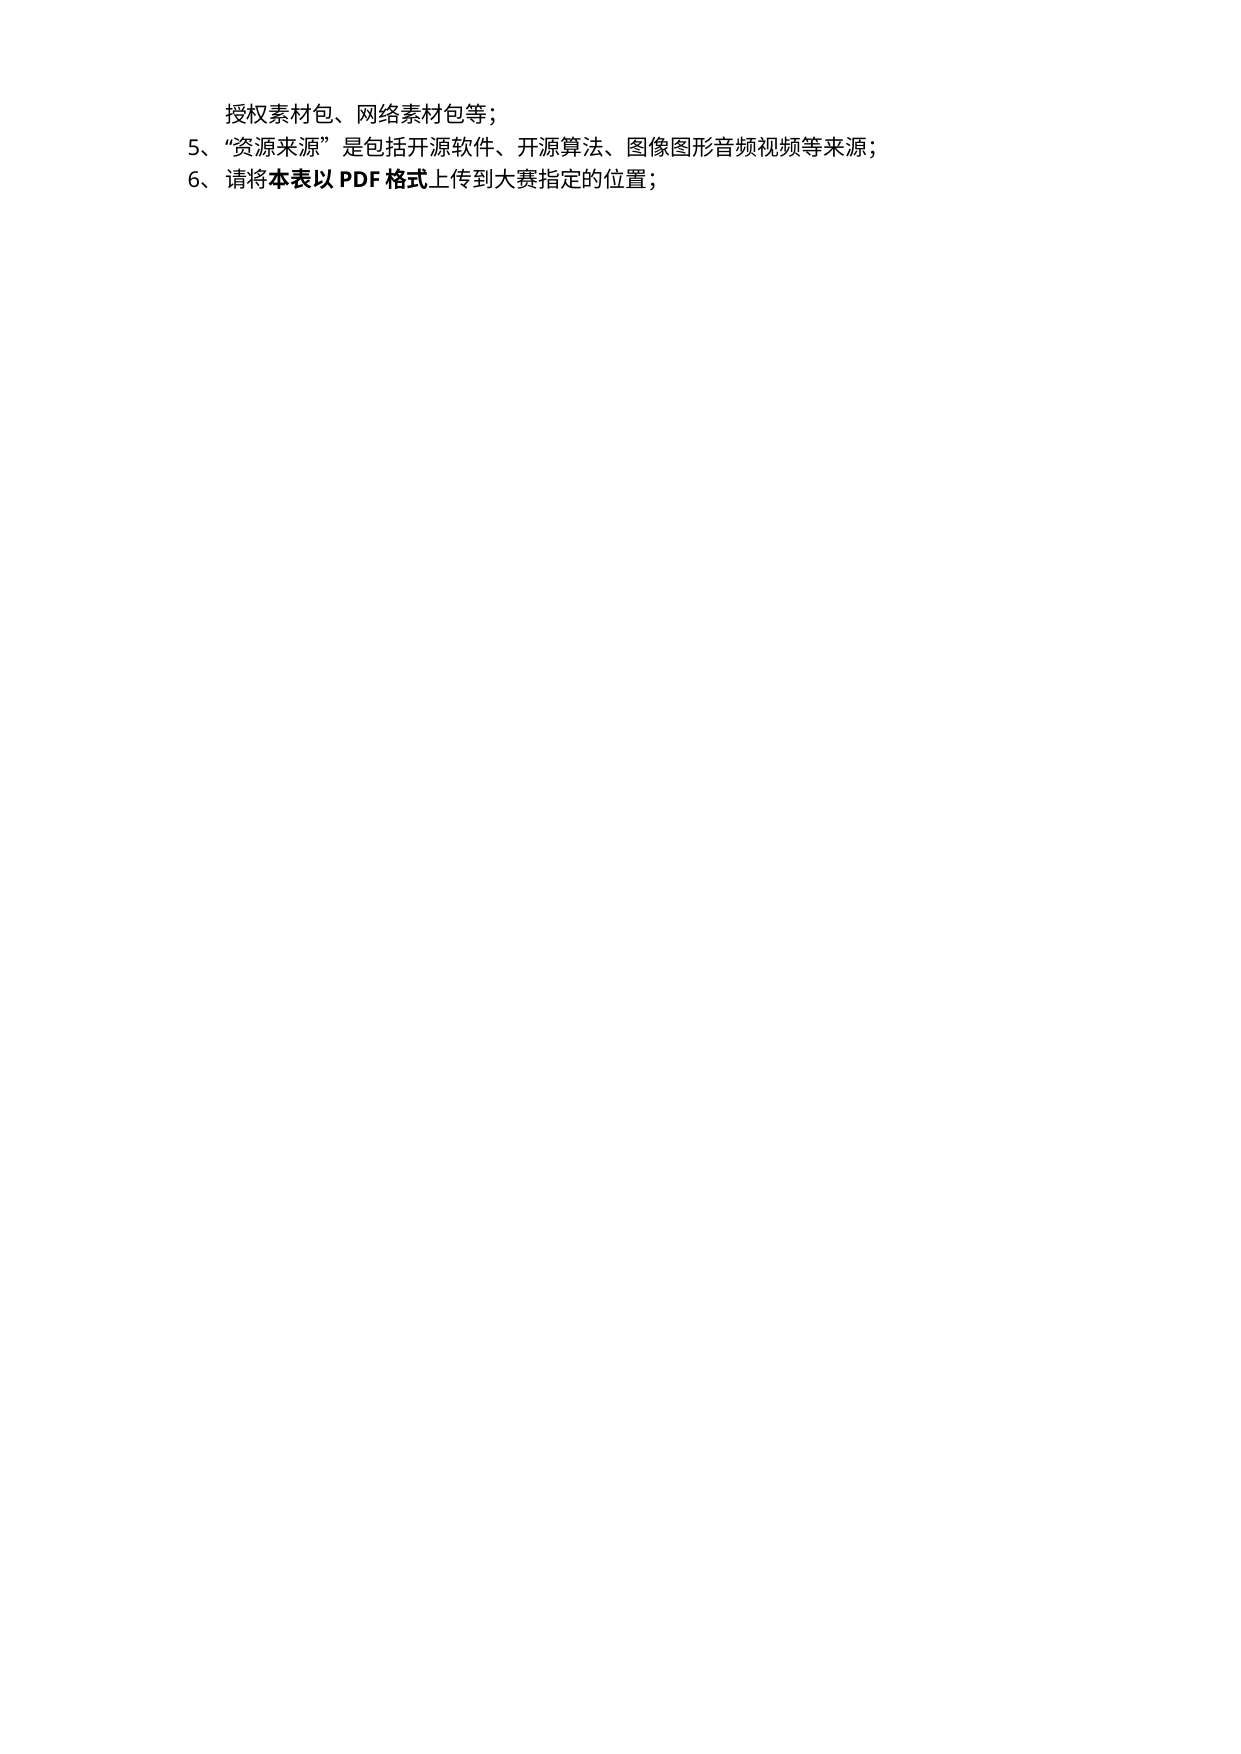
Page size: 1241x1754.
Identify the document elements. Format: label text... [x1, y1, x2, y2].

list 请将本表以PDF格式上传到大赛指定的位置； [187, 162, 1053, 194]
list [187, 97, 1053, 129]
list “资源来源”是包括开源软件、开源算法、图像图形音频视频等来源； [187, 129, 1053, 162]
